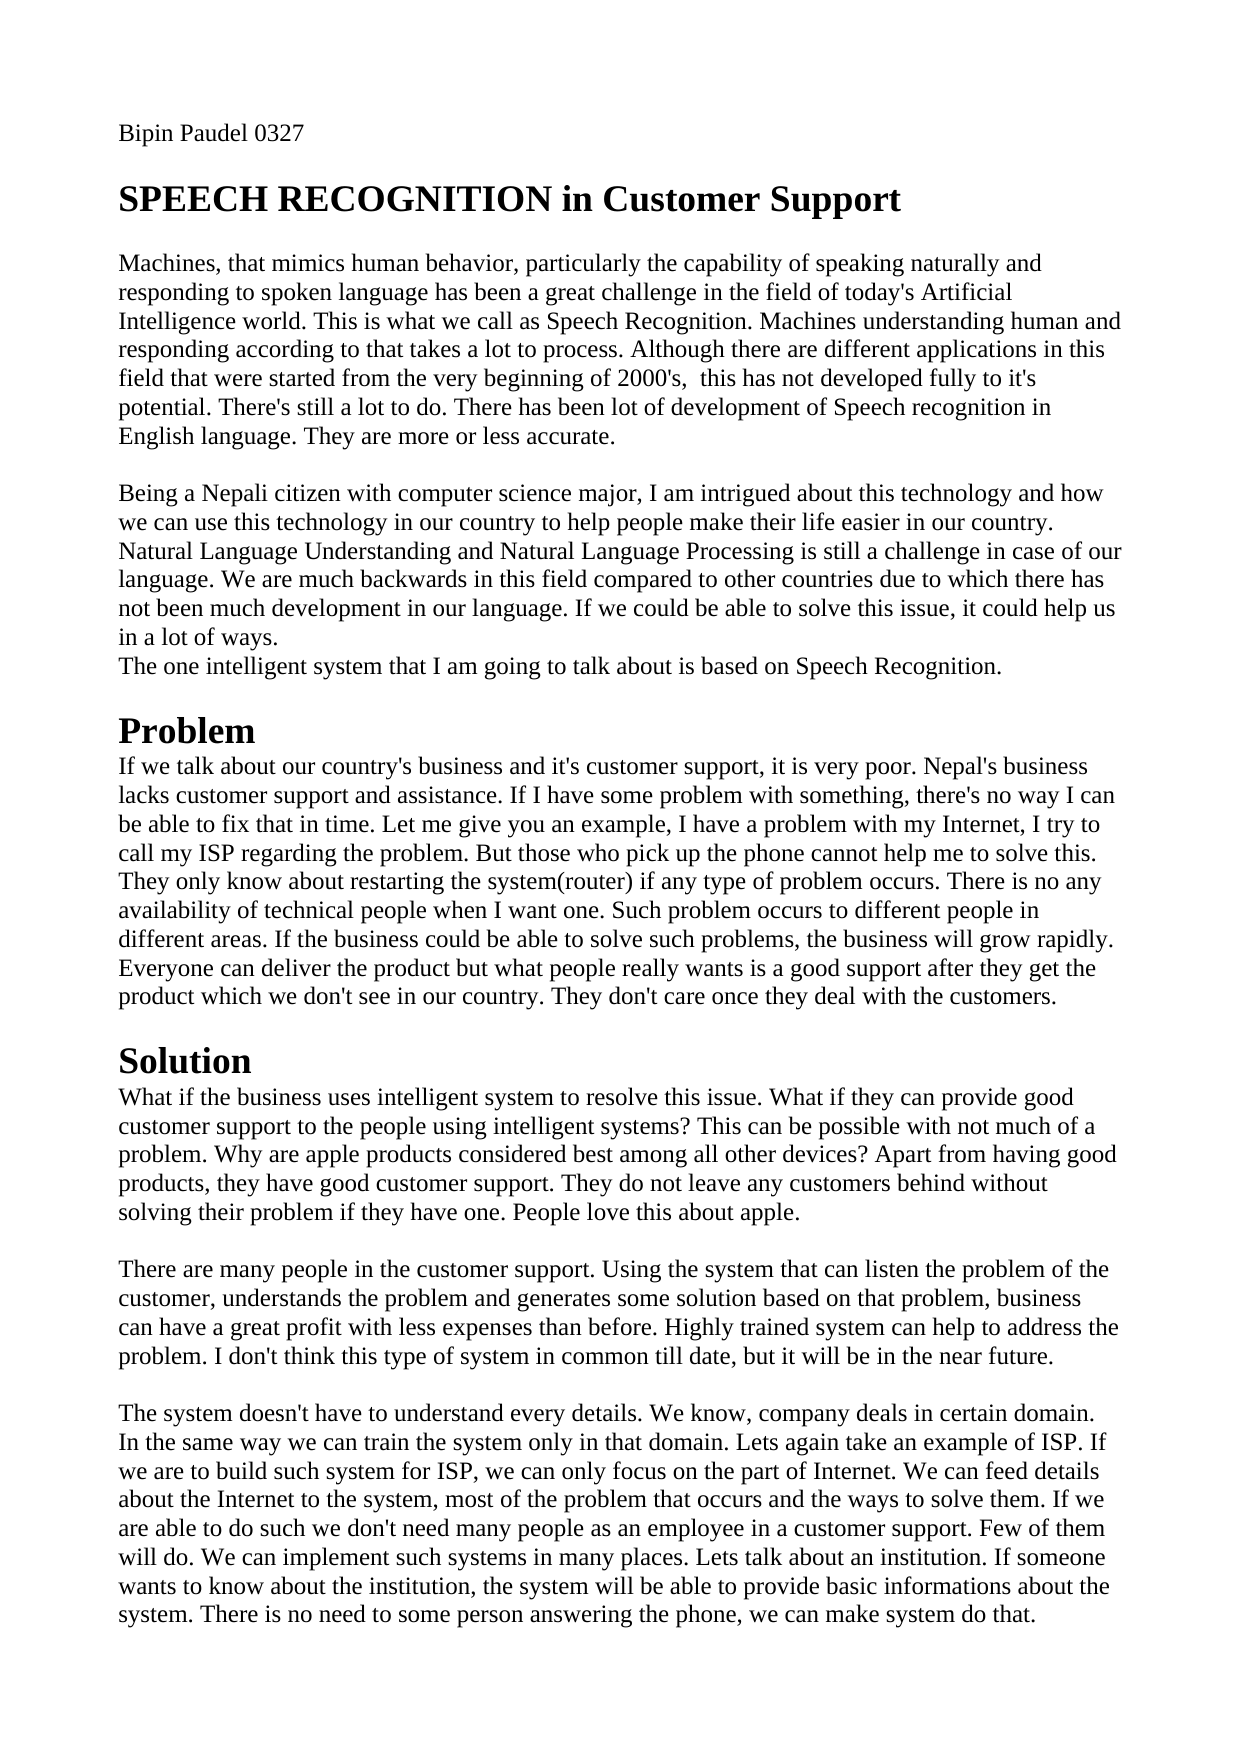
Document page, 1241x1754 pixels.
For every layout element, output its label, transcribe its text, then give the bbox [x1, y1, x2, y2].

text There are many people in the customer support. Using the system that can listen the problem of the customer, understands the problem and generates some solution based on that problem, business can have a great profit with less expenses than before. Highly trained system can help to address the problem. I don't think this type of system in common till date, but it will be in the near future. [118, 1254, 1122, 1369]
text If we talk about our country's business and it's customer support, it is very poor. Nepal's business lacks customer support and assistance. If I have some problem with something, there's no way I can be able to fix that in time. Let me give you an example, I have a problem with my Internet, I try to call my ISP regarding the problem. But those who pick up the phone cannot help me to solve this. They only know about restarting the system(router) if any type of problem occurs. There is no any availability of technical people when I want one. Such problem occurs to different people in different areas. If the business could be able to solve such problems, the business will grow rapidly. Everyone can deliver the product but what people really wants is a good support after they get the product which we don't see in our country. They don't care once they deal with the customers. [118, 751, 1122, 1010]
text The one intelligent system that I am going to talk about is based on Speech Recognition. [118, 651, 1122, 679]
text SPEECH RECOGNITION in Customer Support [118, 176, 1122, 219]
text Being a Nepali citizen with computer science major, I am intrigued about this technology and how we can use this technology in our country to help people make their life easier in our country. Natural Language Understanding and Natural Language Processing is still a challenge in case of our language. We are much backwards in this field compared to other countries due to which there has not been much development in our language. If we could be able to solve this issue, it could help us in a lot of ways. [118, 478, 1122, 651]
text Solution [118, 1039, 1122, 1082]
text The system doesn't have to understand every details. We know, company deals in certain domain. In the same way we can train the system only in that domain. Lets again take an example of ISP. If we are to build such system for ISP, we can only focus on the part of Internet. We can feed details about the Internet to the system, most of the problem that occurs and the ways to solve them. If we are able to do such we don't need many people as an employee in a customer support. Few of them will do. We can implement such systems in many places. Lets talk about an institution. If someone wants to know about the institution, the system will be able to provide basic informations about the system. There is no need to some person answering the phone, we can make system do that. [118, 1398, 1122, 1628]
text Problem [118, 708, 1122, 751]
text What if the business uses intelligent system to resolve this issue. What if they can provide good customer support to the people using intelligent systems? This can be possible with not much of a problem. Why are apple products considered best among all other devices? Apart from having good products, they have good customer support. They do not leave any customers behind without solving their problem if they have one. People love this about apple. [118, 1082, 1122, 1226]
text Machines, that mimics human behavior, particularly the capability of speaking naturally and responding to spoken language has been a great challenge in the field of today's Artificial Intelligence world. This is what we call as Speech Recognition. Machines understanding human and responding according to that takes a lot to process. Although there are different applications in this field that were started from the very beginning of 2000's, this has not developed fully to it's potential. There's still a lot to do. There has been lot of development of Speech recognition in English language. They are more or less accurate. [118, 248, 1122, 449]
